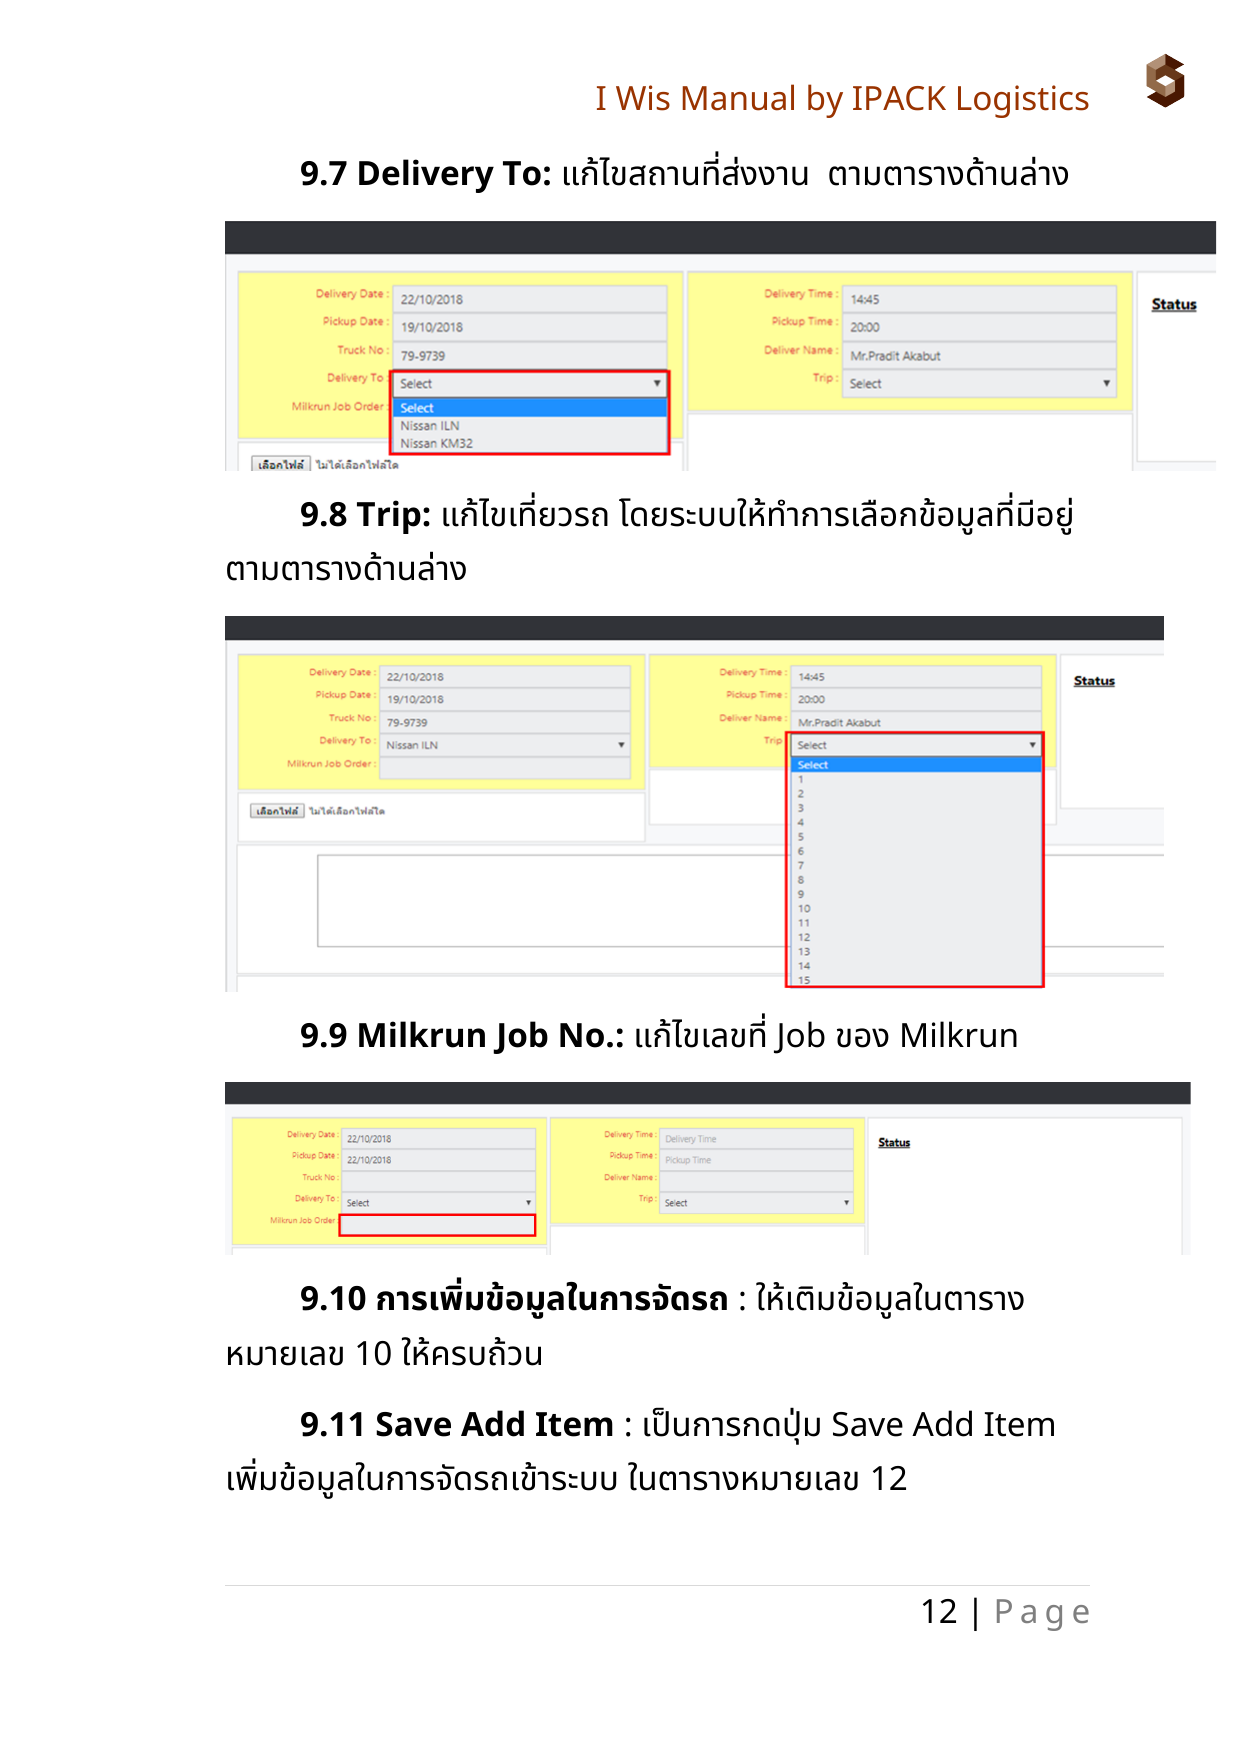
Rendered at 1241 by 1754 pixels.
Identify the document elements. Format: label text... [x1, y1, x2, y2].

text 9.10 การเพิ่มข้อมูลในการจัดรถ : ให้เติมข้อมูลในตารางหมายเลข 10 ให้ครบถ้วน [225, 1275, 1090, 1380]
picture [225, 616, 1164, 992]
text 9.9 Milkrun Job No.: แก้ไขเลขที่ Job ของ Milkrun [225, 1011, 1090, 1062]
text 9.11 Save Add Item : เป็นการกดปุ่ม Save Add Item เพิ่มข้อมูลในการจัดรถเข้าระบบ ในตารางหมายเลข 12 [225, 1401, 1090, 1506]
picture [225, 1082, 1191, 1255]
text 9.8 Trip: แก้ไขเที่ยวรถ โดยระบบให้ทำการเลือกข้อมูลที่มีอยู่ ตามตารางด้านล่าง [225, 491, 1090, 596]
picture [1141, 51, 1185, 108]
picture [225, 221, 1217, 471]
text 9.7 Delivery To: แก้ไขสถานที่ส่งงาน ตามตารางด้านล่าง [225, 150, 1090, 201]
